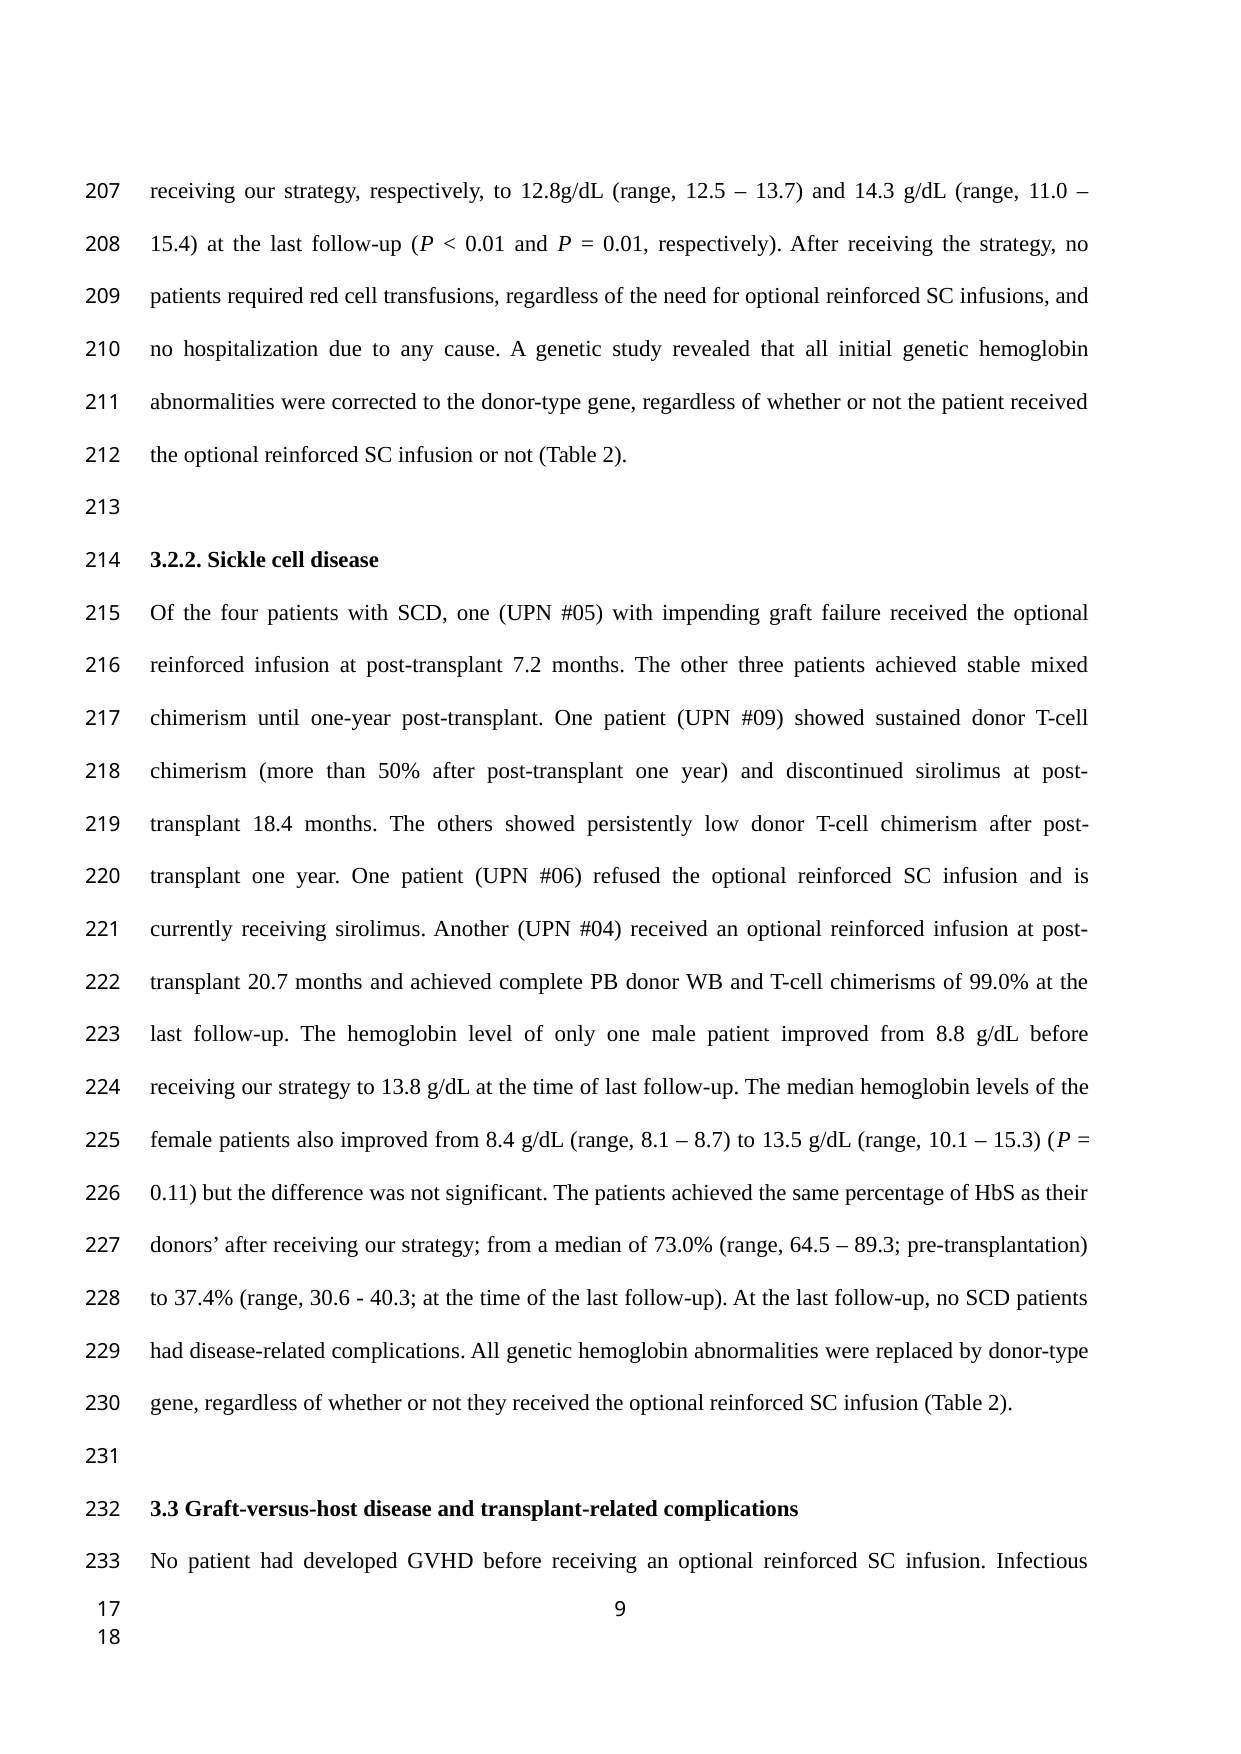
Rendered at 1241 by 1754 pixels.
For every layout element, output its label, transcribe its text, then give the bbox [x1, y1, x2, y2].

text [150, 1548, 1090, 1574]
text 3.2.2. Sickle cell disease [150, 546, 1090, 572]
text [150, 177, 1090, 467]
text 3.3 Graft-versus-host disease and transplant-related complications [150, 1495, 1090, 1521]
text Of the four patients with SCD, one (UPN #05) with impending graft failure received the optional reinforced infusion at post-transplant 7.2 months. The other three patients achieved stable mixed chimerism until one-year post-transplant. One patient (UPN #09) showed sustained donor T-cell chimerism (more than 50% after post-transplant one year) and discontinued sirolimus at post-transplant 18.4 months. The others showed persistently low donor T-cell chimerism after post-transplant one year. One patient (UPN #06) refused the optional reinforced SC infusion and is currently receiving sirolimus. Another (UPN #04) received an optional reinforced infusion at post-transplant 20.7 months and achieved complete PB donor WB and T-cell chimerisms of 99.0% at the last follow-up. The hemoglobin level of only one male patient improved from 8.8 g/dL before receiving our strategy to 13.8 g/dL at the time of last follow-up. The median hemoglobin levels of the female patients also improved from 8.4 g/dL (range, 8.1 – 8.7) to 13.5 g/dL (range, 10.1 – 15.3) (P = 0.11) but the difference was not significant. The patients achieved the same percentage of HbS as their donors’ after receiving our strategy; from a median of 73.0% (range, 64.5 – 89.3; pre-transplantation) to 37.4% (range, 30.6 - 40.3; at the time of the last follow-up). At the last follow-up, no SCD patients had disease-related complications. All genetic hemoglobin abnormalities were replaced by donor-type gene, regardless of whether or not they received the optional reinforced SC infusion (Table 2). [150, 599, 1090, 1416]
